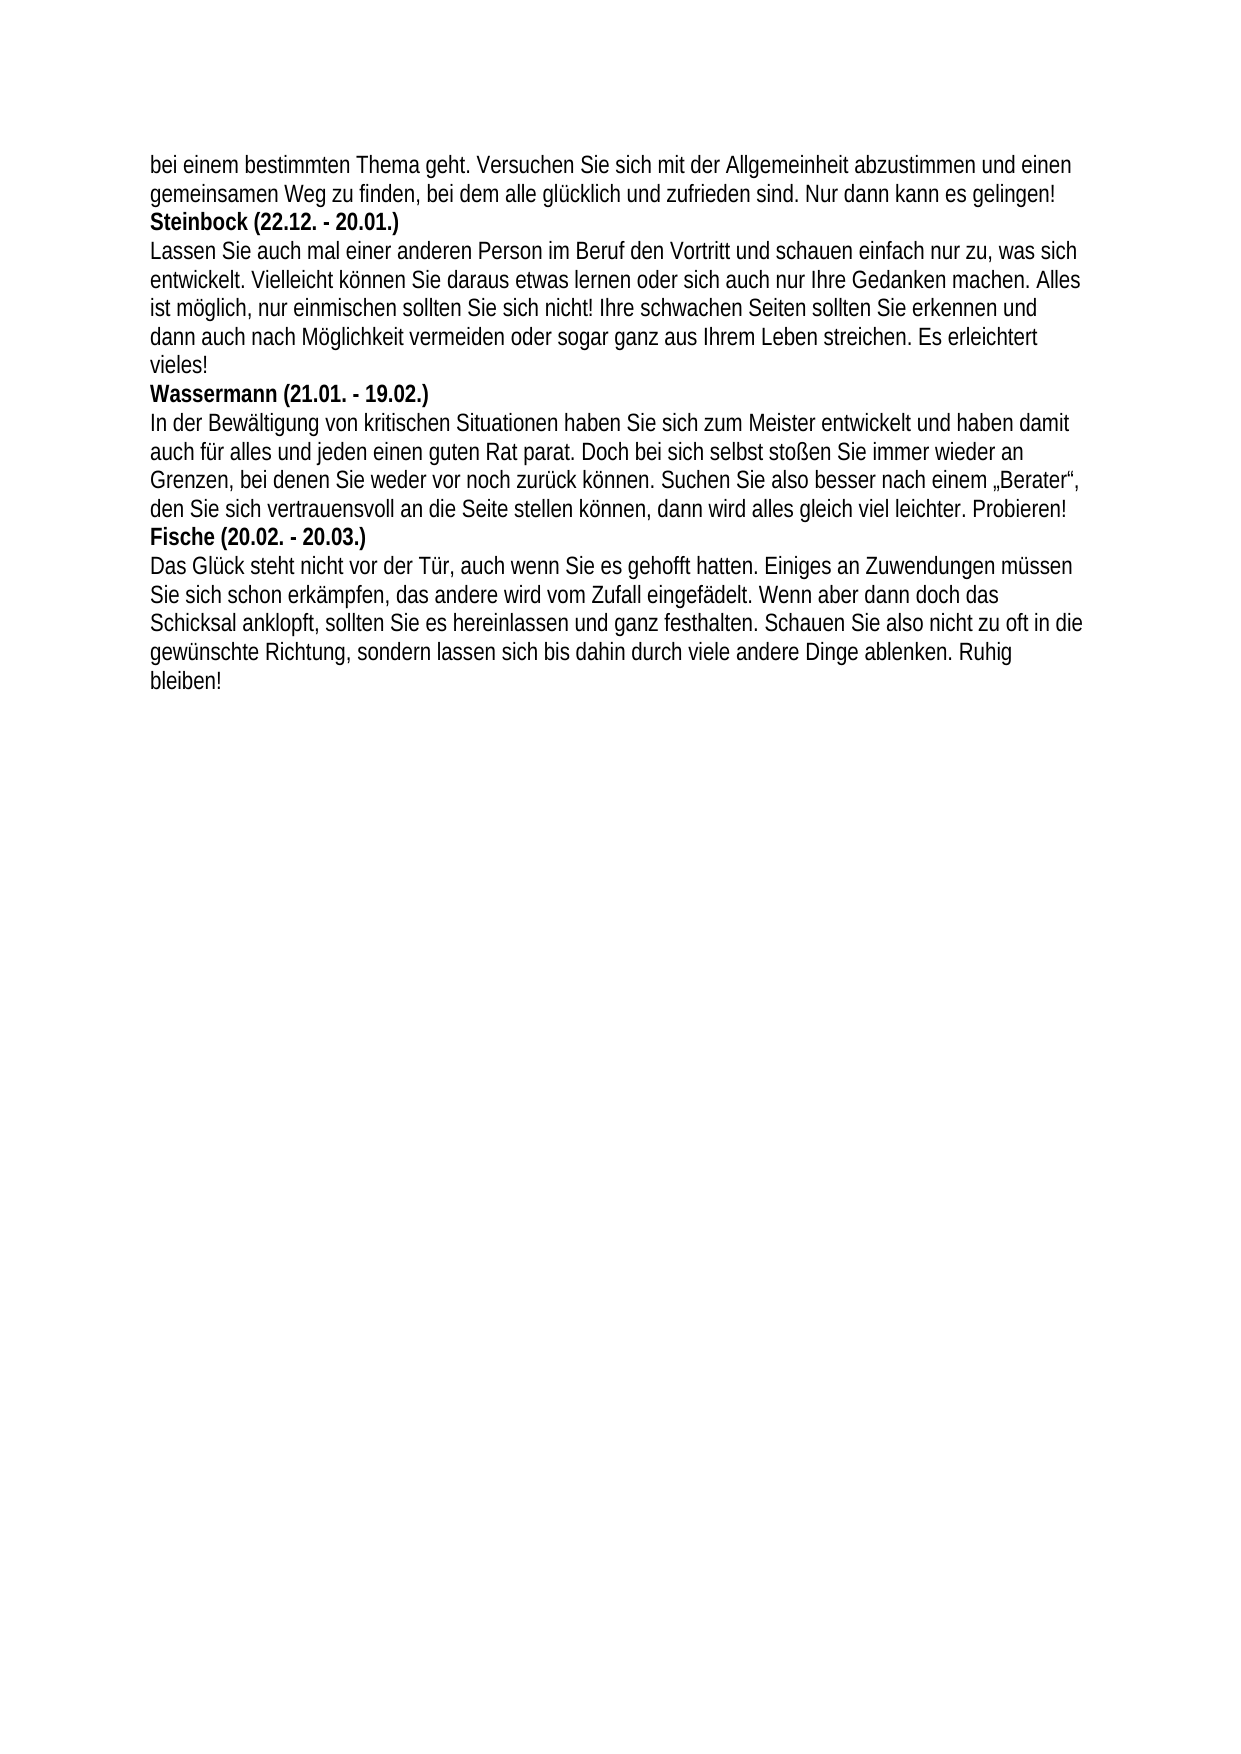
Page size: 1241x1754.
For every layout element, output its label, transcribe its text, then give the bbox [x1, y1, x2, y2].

text Das Glück steht nicht vor der Tür, auch wenn Sie es gehofft hatten. Einiges an Zuwendungen müssen Sie sich schon erkämpfen, das andere wird vom Zufall eingefädelt. Wenn aber dann doch das Schicksal anklopft, sollten Sie es hereinlassen und ganz festhalten. Schauen Sie also nicht zu oft in die gewünschte Richtung, sondern lassen sich bis dahin durch viele andere Dinge ablenken. Ruhig bleiben! [150, 551, 1090, 694]
text Lassen Sie auch mal einer anderen Person im Beruf den Vortritt und schauen einfach nur zu, was sich entwickelt. Vielleicht können Sie daraus etwas lernen oder sich auch nur Ihre Gedanken machen. Alles ist möglich, nur einmischen sollten Sie sich nicht! Ihre schwachen Seiten sollten Sie erkennen und dann auch nach Möglichkeit vermeiden oder sogar ganz aus Ihrem Leben streichen. Es erleichtert vieles! [150, 236, 1090, 379]
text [150, 150, 1090, 207]
text Wassermann (21.01. - 19.02.) [150, 379, 1090, 408]
text In der Bewältigung von kritischen Situationen haben Sie sich zum Meister entwickelt und haben damit auch für alles und jeden einen guten Rat parat. Doch bei sich selbst stoßen Sie immer wieder an Grenzen, bei denen Sie weder vor noch zurück können. Suchen Sie also besser nach einem „Berater“, den Sie sich vertrauensvoll an die Seite stellen können, dann wird alles gleich viel leichter. Probieren! [150, 408, 1090, 522]
text Fische (20.02. - 20.03.) [150, 522, 1090, 551]
text Steinbock (22.12. - 20.01.) [150, 207, 1090, 236]
